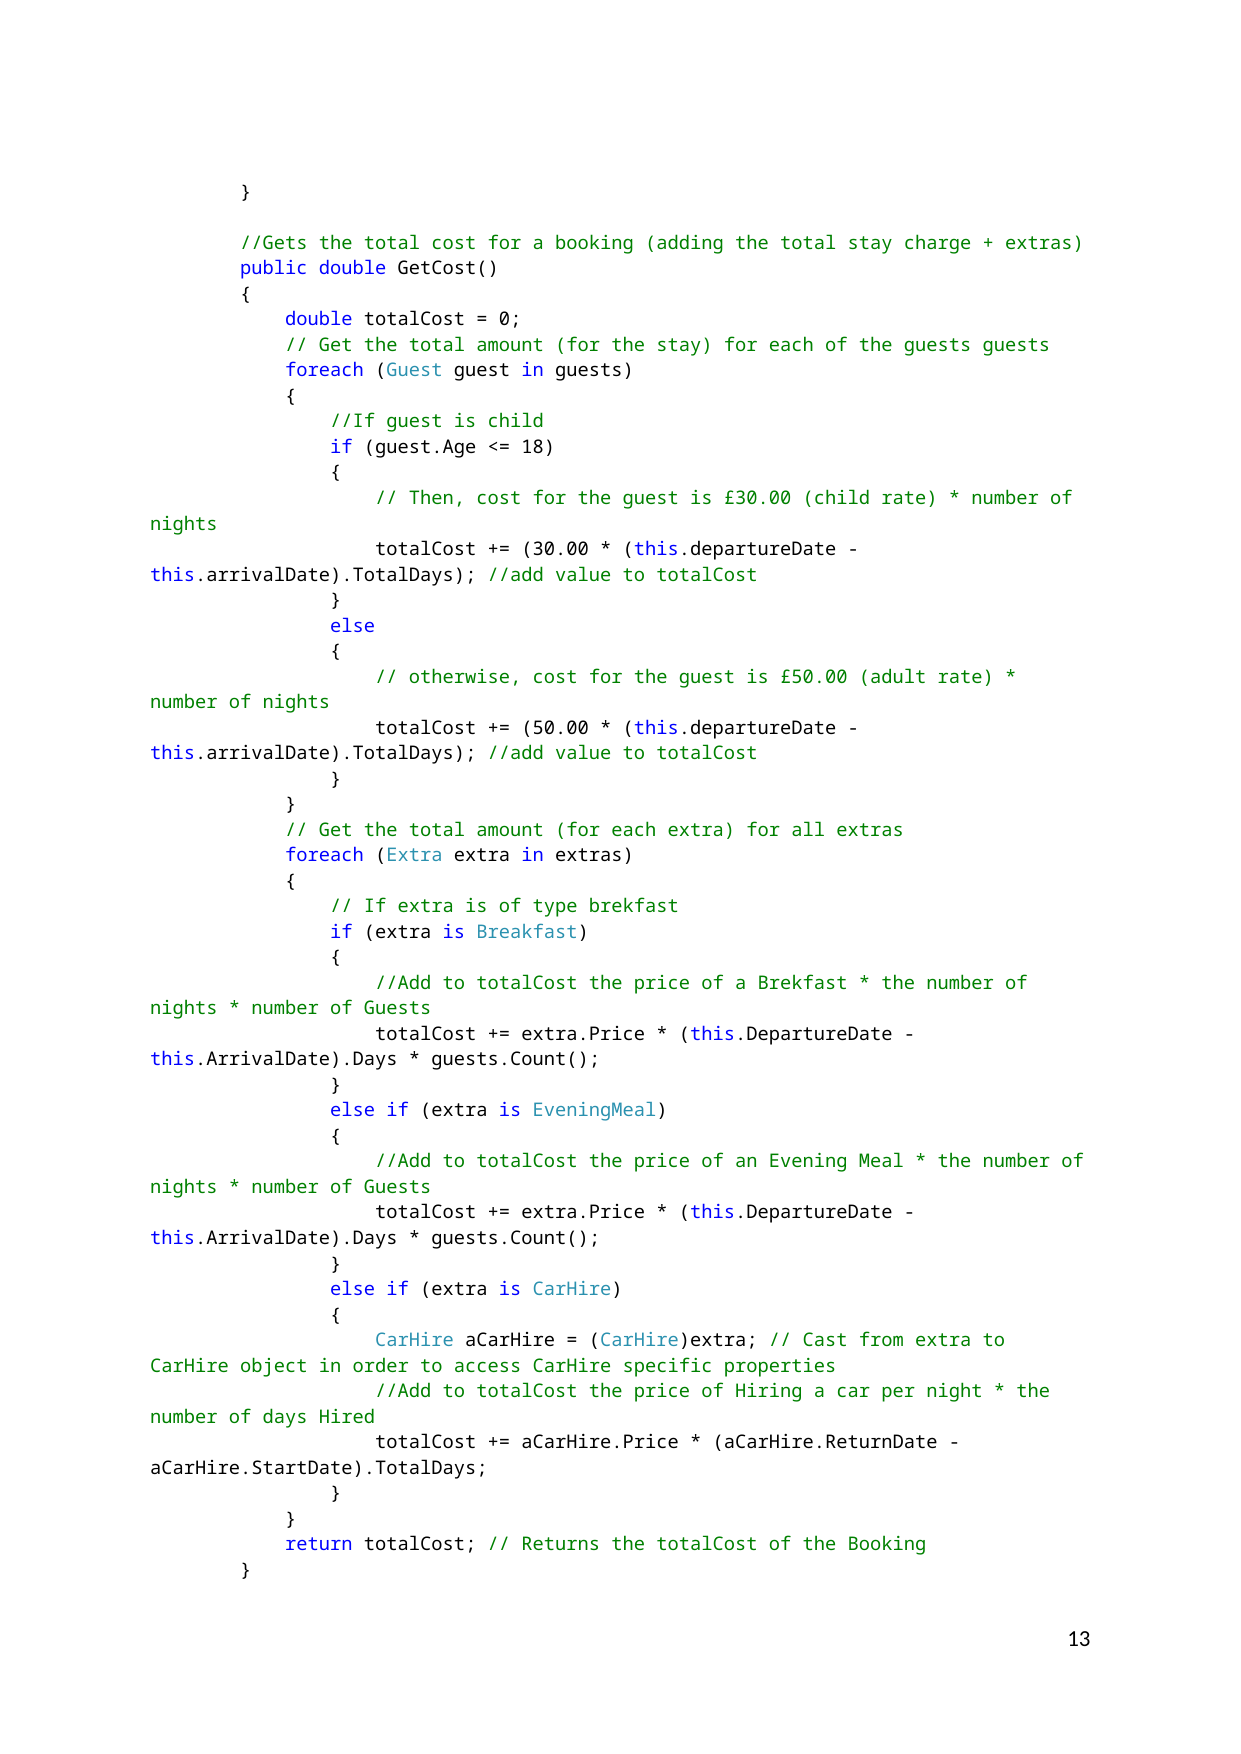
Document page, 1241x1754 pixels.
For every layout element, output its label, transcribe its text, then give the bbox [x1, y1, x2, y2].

text { [150, 944, 1090, 969]
text } [150, 1250, 1090, 1275]
text { [150, 280, 1090, 306]
text totalCost += aCarHire.Price * (aCarHire.ReturnDate - aCarHire.StartDate).TotalDays; [150, 1428, 1090, 1479]
text //Add to totalCost the price of Hiring a car per night * the number of days Hired [150, 1377, 1090, 1428]
text { [150, 637, 1090, 663]
text } [150, 586, 1090, 612]
text if (extra is Breakfast) [150, 918, 1090, 944]
text } [150, 1479, 1090, 1505]
text return totalCost; // Returns the totalCost of the Booking [150, 1531, 1090, 1556]
text } [150, 1071, 1090, 1097]
text // Then, cost for the guest is £30.00 (child rate) * number of nights [150, 484, 1090, 535]
text //If guest is child [150, 408, 1090, 433]
text totalCost += (50.00 * (this.departureDate - this.arrivalDate).TotalDays); //add value to totalCost [150, 714, 1090, 765]
text // Get the total amount (for each extra) for all extras [150, 816, 1090, 842]
text totalCost += (30.00 * (this.departureDate - this.arrivalDate).TotalDays); //add value to totalCost [150, 535, 1090, 586]
text { [150, 382, 1090, 408]
text //Add to totalCost the price of a Brekfast * the number of nights * number of Guests [150, 969, 1090, 1020]
text } [150, 178, 1090, 203]
text foreach (Extra extra in extras) [150, 842, 1090, 867]
text CarHire aCarHire = (CarHire)extra; // Cast from extra to CarHire object in order to access CarHire specific properties [150, 1326, 1090, 1377]
text else if (extra is EveningMeal) [150, 1097, 1090, 1122]
text // otherwise, cost for the guest is £50.00 (adult rate) * number of nights [150, 663, 1090, 714]
text totalCost += extra.Price * (this.DepartureDate - this.ArrivalDate).Days * guests.Count(); [150, 1020, 1090, 1071]
text //Gets the total cost for a booking (adding the total stay charge + extras) [150, 229, 1090, 254]
text } [150, 765, 1090, 791]
text { [150, 1301, 1090, 1326]
text if (guest.Age <= 18) [150, 433, 1090, 459]
text //Add to totalCost the price of an Evening Meal * the number of nights * number of Guests [150, 1148, 1090, 1199]
text } [150, 1556, 1090, 1582]
text { [150, 1122, 1090, 1148]
text // If extra is of type brekfast [150, 893, 1090, 918]
text else if (extra is CarHire) [150, 1275, 1090, 1301]
text } [150, 1505, 1090, 1531]
text foreach (Guest guest in guests) [150, 357, 1090, 382]
text { [150, 459, 1090, 484]
text { [150, 867, 1090, 893]
text } [150, 791, 1090, 816]
text public double GetCost() [150, 254, 1090, 280]
text else [150, 612, 1090, 637]
text double totalCost = 0; [150, 306, 1090, 331]
text // Get the total amount (for the stay) for each of the guests guests [150, 331, 1090, 357]
text totalCost += extra.Price * (this.DepartureDate - this.ArrivalDate).Days * guests.Count(); [150, 1199, 1090, 1250]
